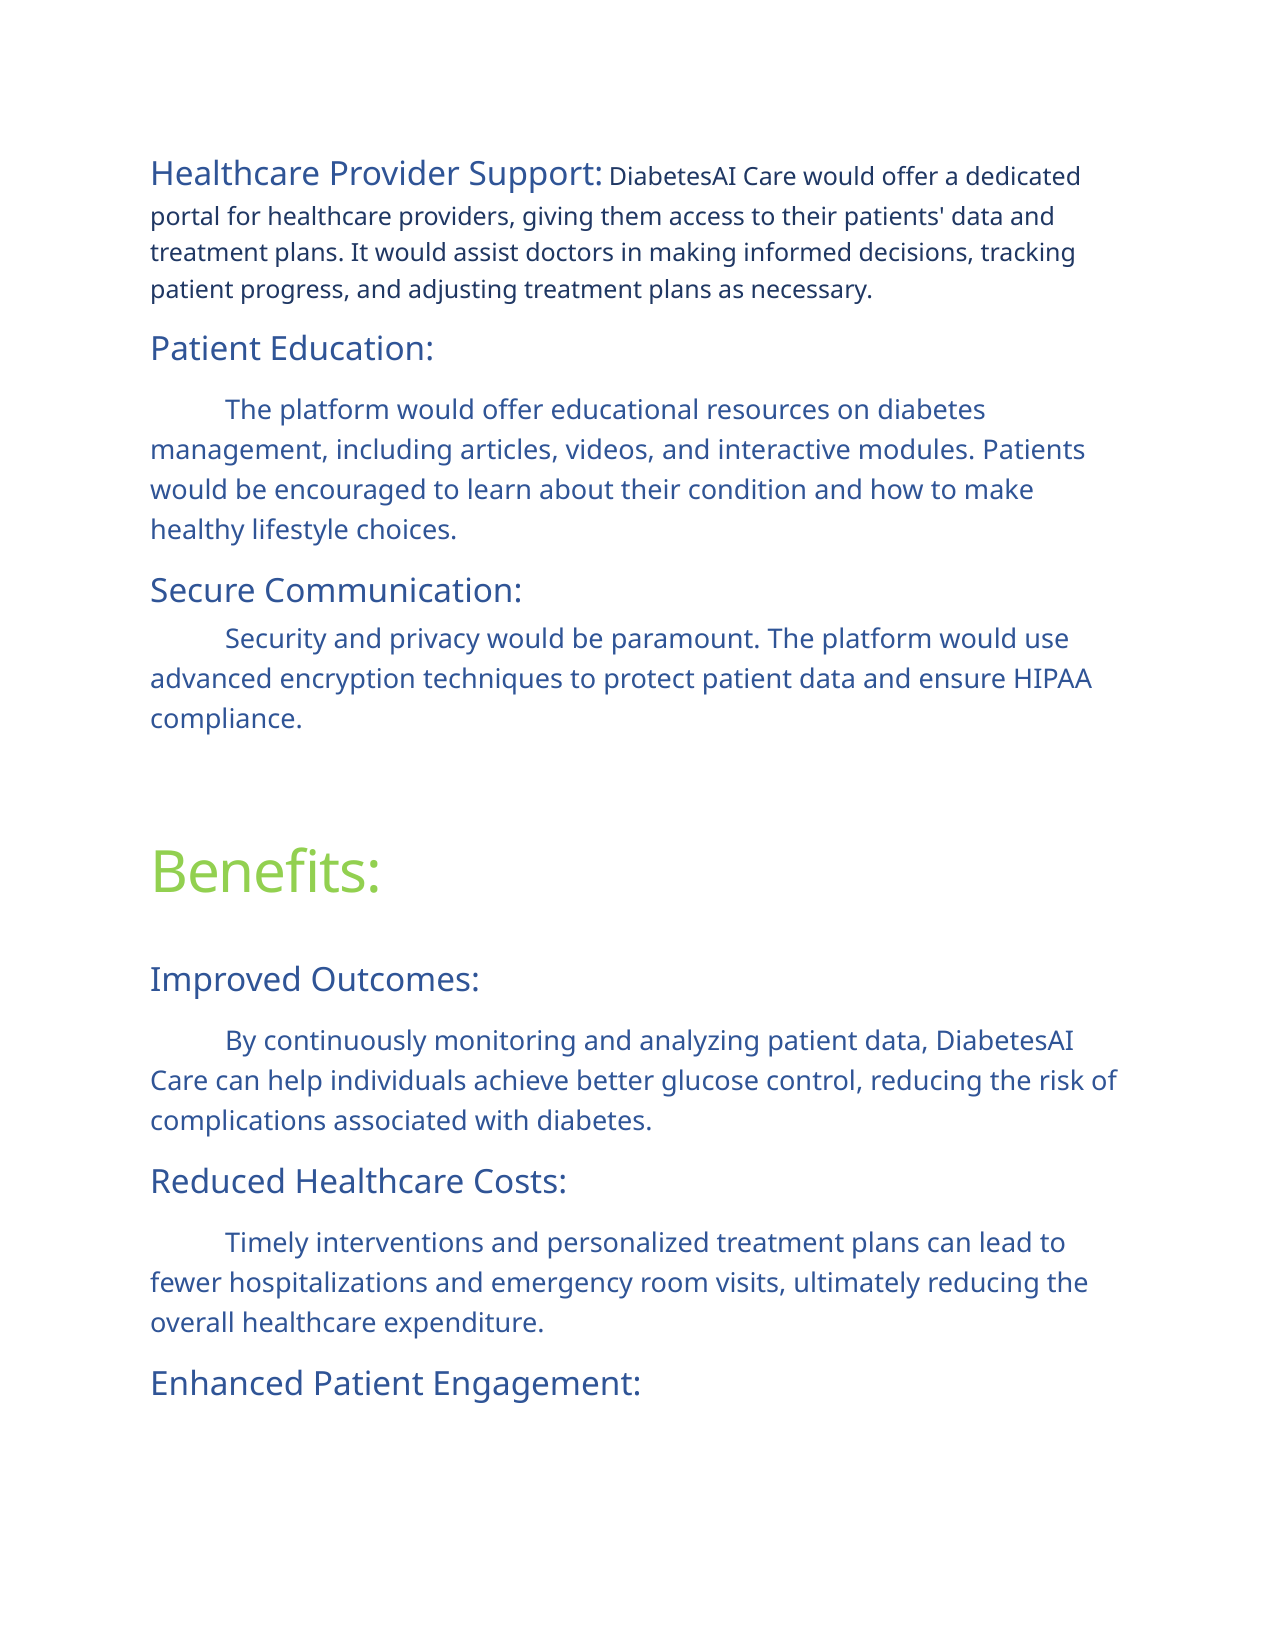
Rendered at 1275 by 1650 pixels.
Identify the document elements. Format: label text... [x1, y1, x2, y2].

title Benefits: [150, 830, 1125, 909]
text By continuously monitoring and analyzing patient data, DiabetesAI Care can help individuals achieve better glucose control, reducing the risk of complications associated with diabetes. [150, 1022, 1125, 1138]
subtitle Security and privacy would be paramount. The platform would use advanced encryption techniques to protect patient data and ensure HIPAA compliance. [150, 620, 1125, 736]
text Reduced Healthcare Costs: [150, 1158, 1125, 1203]
text Enhanced Patient Engagement: [150, 1359, 1125, 1405]
text The platform would offer educational resources on diabetes management, including articles, videos, and interactive modules. Patients would be encouraged to learn about their condition and how to make healthy lifestyle choices. [150, 391, 1125, 547]
text Healthcare Provider Support: DiabetesAI Care would offer a dedicated portal for healthcare providers, giving them access to their patients' data and treatment plans. It would assist doctors in making informed decisions, tracking patient progress, and adjusting treatment plans as necessary. [150, 150, 1125, 306]
text Patient Education: [150, 325, 1125, 371]
text Timely interventions and personalized treatment plans can lead to fewer hospitalizations and emergency room visits, ultimately reducing the overall healthcare expenditure. [150, 1223, 1125, 1340]
subtitle Secure Communication: [150, 567, 1125, 612]
text Improved Outcomes: [150, 956, 1125, 1002]
